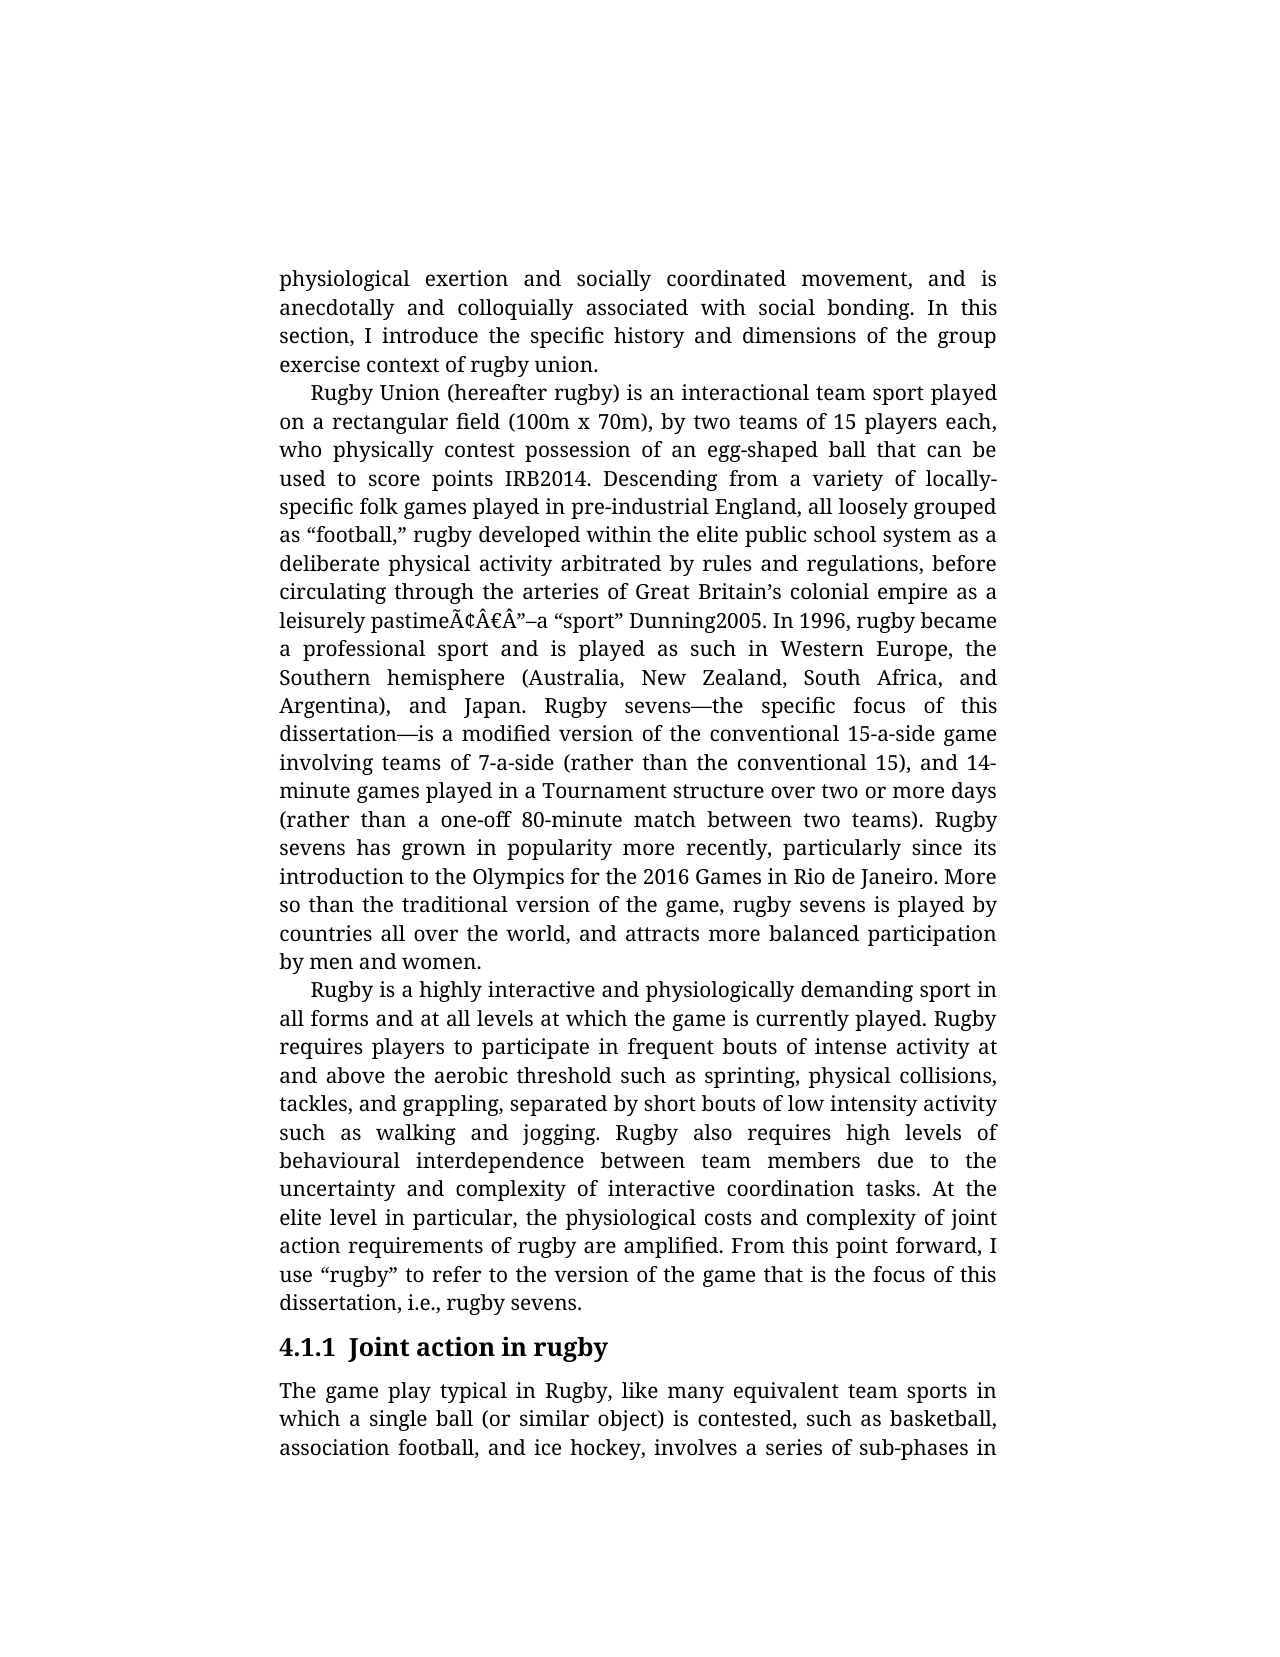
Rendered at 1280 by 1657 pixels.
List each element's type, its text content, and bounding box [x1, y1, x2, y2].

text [279, 264, 998, 378]
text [279, 1376, 998, 1461]
text Rugby Union (hereafter rugby) is an interactional team sport played on a rectangular field (100m x 70m), by two teams of 15 players each, who physically contest possession of an egg-shaped ball that can be used to score points IRB2014. Descending from a variety of locally-specific folk games played in pre-industrial England, all loosely grouped as “football,” rugby developed within the elite public school system as a deliberate physical activity arbitrated by rules and regulations, before circulating through the arteries of Great Britain’s colonial empire as a leisurely pastimeÃ¢Â€Â”–a “sport” Dunning2005. In 1996, rugby became a professional sport and is played as such in Western Europe, the Southern hemisphere (Australia, New Zealand, South Africa, and Argentina), and Japan. Rugby sevens—the specific focus of this dissertation—is a modified version of the conventional 15-a-side game involving teams of 7-a-side (rather than the conventional 15), and 14-minute games played in a Tournament structure over two or more days (rather than a one-off 80-minute match between two teams). Rugby sevens has grown in popularity more recently, particularly since its introduction to the Olympics for the 2016 Games in Rio de Janeiro. More so than the traditional version of the game, rugby sevens is played by countries all over the world, and attracts more balanced participation by men and women. [279, 378, 998, 976]
subtitle 4.1.1 Joint action in rugby [279, 1329, 998, 1363]
text Rugby is a highly interactive and physiologically demanding sport in all forms and at all levels at which the game is currently played. Rugby requires players to participate in frequent bouts of intense activity at and above the aerobic threshold such as sprinting, physical collisions, tackles, and grappling, separated by short bouts of low intensity activity such as walking and jogging. Rugby also requires high levels of behavioural interdependence between team members due to the uncertainty and complexity of interactive coordination tasks. At the elite level in particular, the physiological costs and complexity of joint action requirements of rugby are amplified. From this point forward, I use “rugby” to refer to the version of the game that is the focus of this dissertation, i.e., rugby sevens. [279, 976, 998, 1317]
